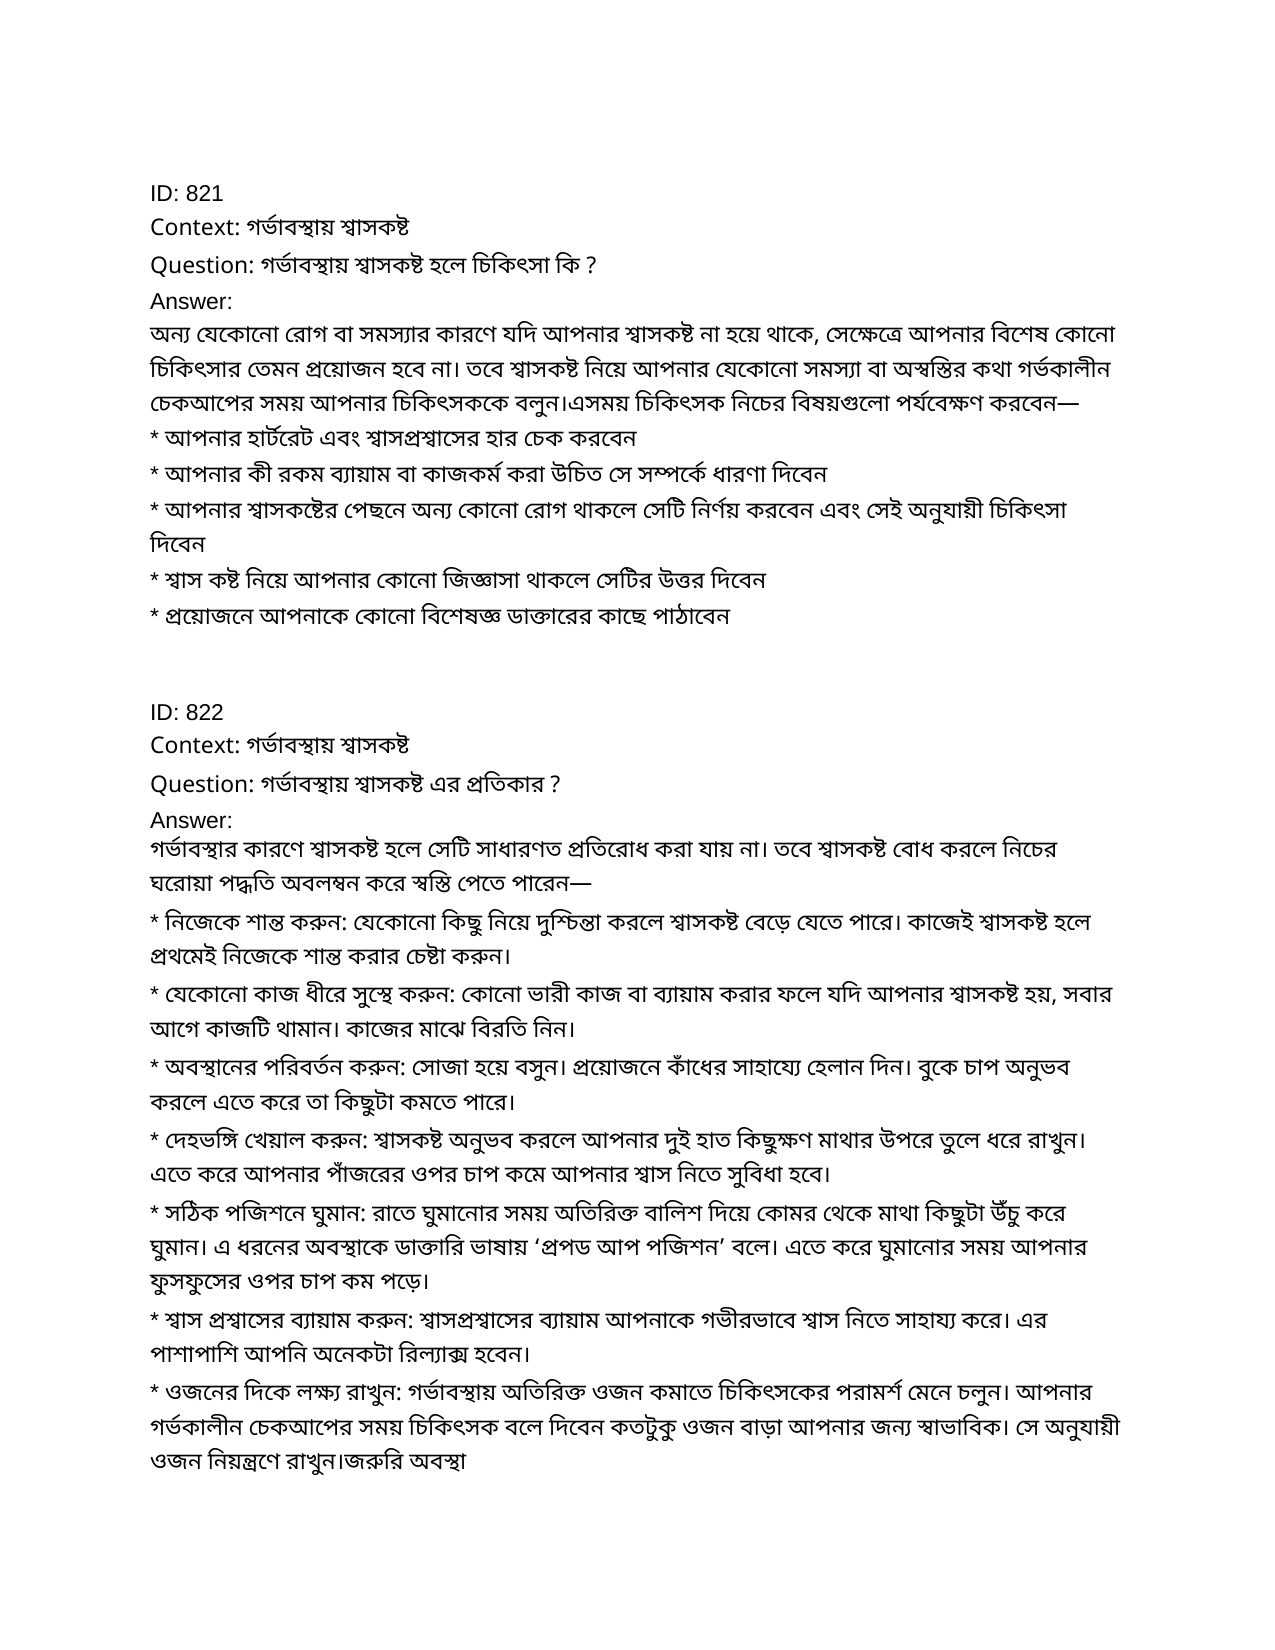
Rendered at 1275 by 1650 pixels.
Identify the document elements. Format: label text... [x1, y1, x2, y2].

text অন্য যেকোনো রোগ বা সমস্যার কারণে যদি আপনার শ্বাসকষ্ট না হয়ে থাকে, সেক্ষেত্রে আপনার বিশেষ কোনো চিকিৎসার তেমন প্রয়োজন হবে না। তবে শ্বাসকষ্ট নিয়ে আপনার যেকোনো সমস্যা বা অস্বস্তির কথা গর্ভকালীন চেকআপের সময় আপনার চিকিৎসককে বলুন।এসময় চিকিৎসক নিচের বিষয়গুলো পর্যবেক্ষণ করবেন— [150, 318, 1125, 421]
text * প্রয়োজনে আপনাকে কোনো বিশেষজ্ঞ ডাক্তারের কাছে পাঠাবেন [150, 603, 1125, 633]
text * আপনার হার্টরেট এবং শ্বাসপ্রশ্বাসের হার চেক করবেন [150, 425, 1125, 456]
text Answer: [150, 288, 1125, 314]
text * যেকোনো কাজ ধীরে সুস্থে করুন: কোনো ভারী কাজ বা ব্যায়াম করার ফলে যদি আপনার শ্বাসকষ্ট হয়, সবার আগে কাজটি থামান। কাজের মাঝে বিরতি নিন। [150, 978, 1125, 1047]
text * দেহভঙ্গি খেয়াল করুন: শ্বাসকষ্ট অনুভব করলে আপনার দুই হাত কিছুক্ষণ মাথার উপরে তুলে ধরে রাখুন। এতে করে আপনার পাঁজরের ওপর চাপ কমে আপনার শ্বাস নিতে সুবিধা হবে। [150, 1124, 1125, 1192]
text * সঠিক পজিশনে ঘুমান: রাতে ঘুমানোর সময় অতিরিক্ত বালিশ দিয়ে কোমর থেকে মাথা কিছুটা উঁচু করে ঘুমান। এ ধরনের অবস্থাকে ডাক্তারি ভাষায় ‘প্রপড আপ পজিশন’ বলে। এতে করে ঘুমানোর সময় আপনার ফুসফুসের ওপর চাপ কম পড়ে। [150, 1197, 1125, 1299]
text Context: গর্ভাবস্থায় শ্বাসকষ্ট [150, 729, 1125, 763]
text গর্ভাবস্থার কারণে শ্বাসকষ্ট হলে সেটি সাধারণত প্রতিরোধ করা যায় না। তবে শ্বাসকষ্ট বোধ করলে নিচের ঘরোয়া পদ্ধতি অবলম্বন করে স্বস্তি পেতে পারেন— [150, 837, 1125, 901]
text Answer: [150, 807, 1125, 833]
text Question: গর্ভাবস্থায় শ্বাসকষ্ট হলে চিকিৎসা কি ? [150, 249, 1125, 283]
text * অবস্থানের পরিবর্তন করুন: সোজা হয়ে বসুন। প্রয়োজনে কাঁধের সাহায্যে হেলান দিন। বুকে চাপ অনুভব করলে এতে করে তা কিছুটা কমতে পারে। [150, 1051, 1125, 1119]
text * আপনার শ্বাসকষ্টের পেছনে অন্য কোনো রোগ থাকলে সেটি নির্ণয় করবেন এবং সেই অনুযায়ী চিকিৎসা দিবেন [150, 497, 1125, 562]
text Question: গর্ভাবস্থায় শ্বাসকষ্ট এর প্রতিকার ? [150, 768, 1125, 802]
text * আপনার কী রকম ব্যায়াম বা কাজকর্ম করা উচিত সে সম্পর্কে ধারণা দিবেন [150, 461, 1125, 492]
text * শ্বাস কষ্ট নিয়ে আপনার কোনো জিজ্ঞাসা থাকলে সেটির উত্তর দিবেন [150, 567, 1125, 598]
text ID: 821 [150, 180, 1125, 207]
text ID: 822 [150, 699, 1125, 725]
text Context: গর্ভাবস্থায় শ্বাসকষ্ট [150, 210, 1125, 244]
text * ওজনের দিকে লক্ষ্য রাখুন: গর্ভাবস্থায় অতিরিক্ত ওজন কমাতে চিকিৎসকের পরামর্শ মেনে চলুন। আপনার গর্ভকালীন চেকআপের সময় চিকিৎসক বলে দিবেন কতটুকু ওজন বাড়া আপনার জন্য স্বাভাবিক। সে অনুযায়ী ওজন নিয়ন্ত্রণে রাখুন।জরুরি অবস্থা [150, 1376, 1125, 1479]
text * নিজেকে শান্ত করুন: যেকোনো কিছু নিয়ে দুশ্চিন্তা করলে শ্বাসকষ্ট বেড়ে যেতে পারে। কাজেই শ্বাসকষ্ট হলে প্রথমেই নিজেকে শান্ত করার চেষ্টা করুন। [150, 906, 1125, 974]
text * শ্বাস প্রশ্বাসের ব্যায়াম করুন: শ্বাসপ্রশ্বাসের ব্যায়াম আপনাকে গভীরভাবে শ্বাস নিতে সাহায্য করে। এর পাশাপাশি আপনি অনেকটা রিল্যাক্স হবেন। [150, 1304, 1125, 1372]
